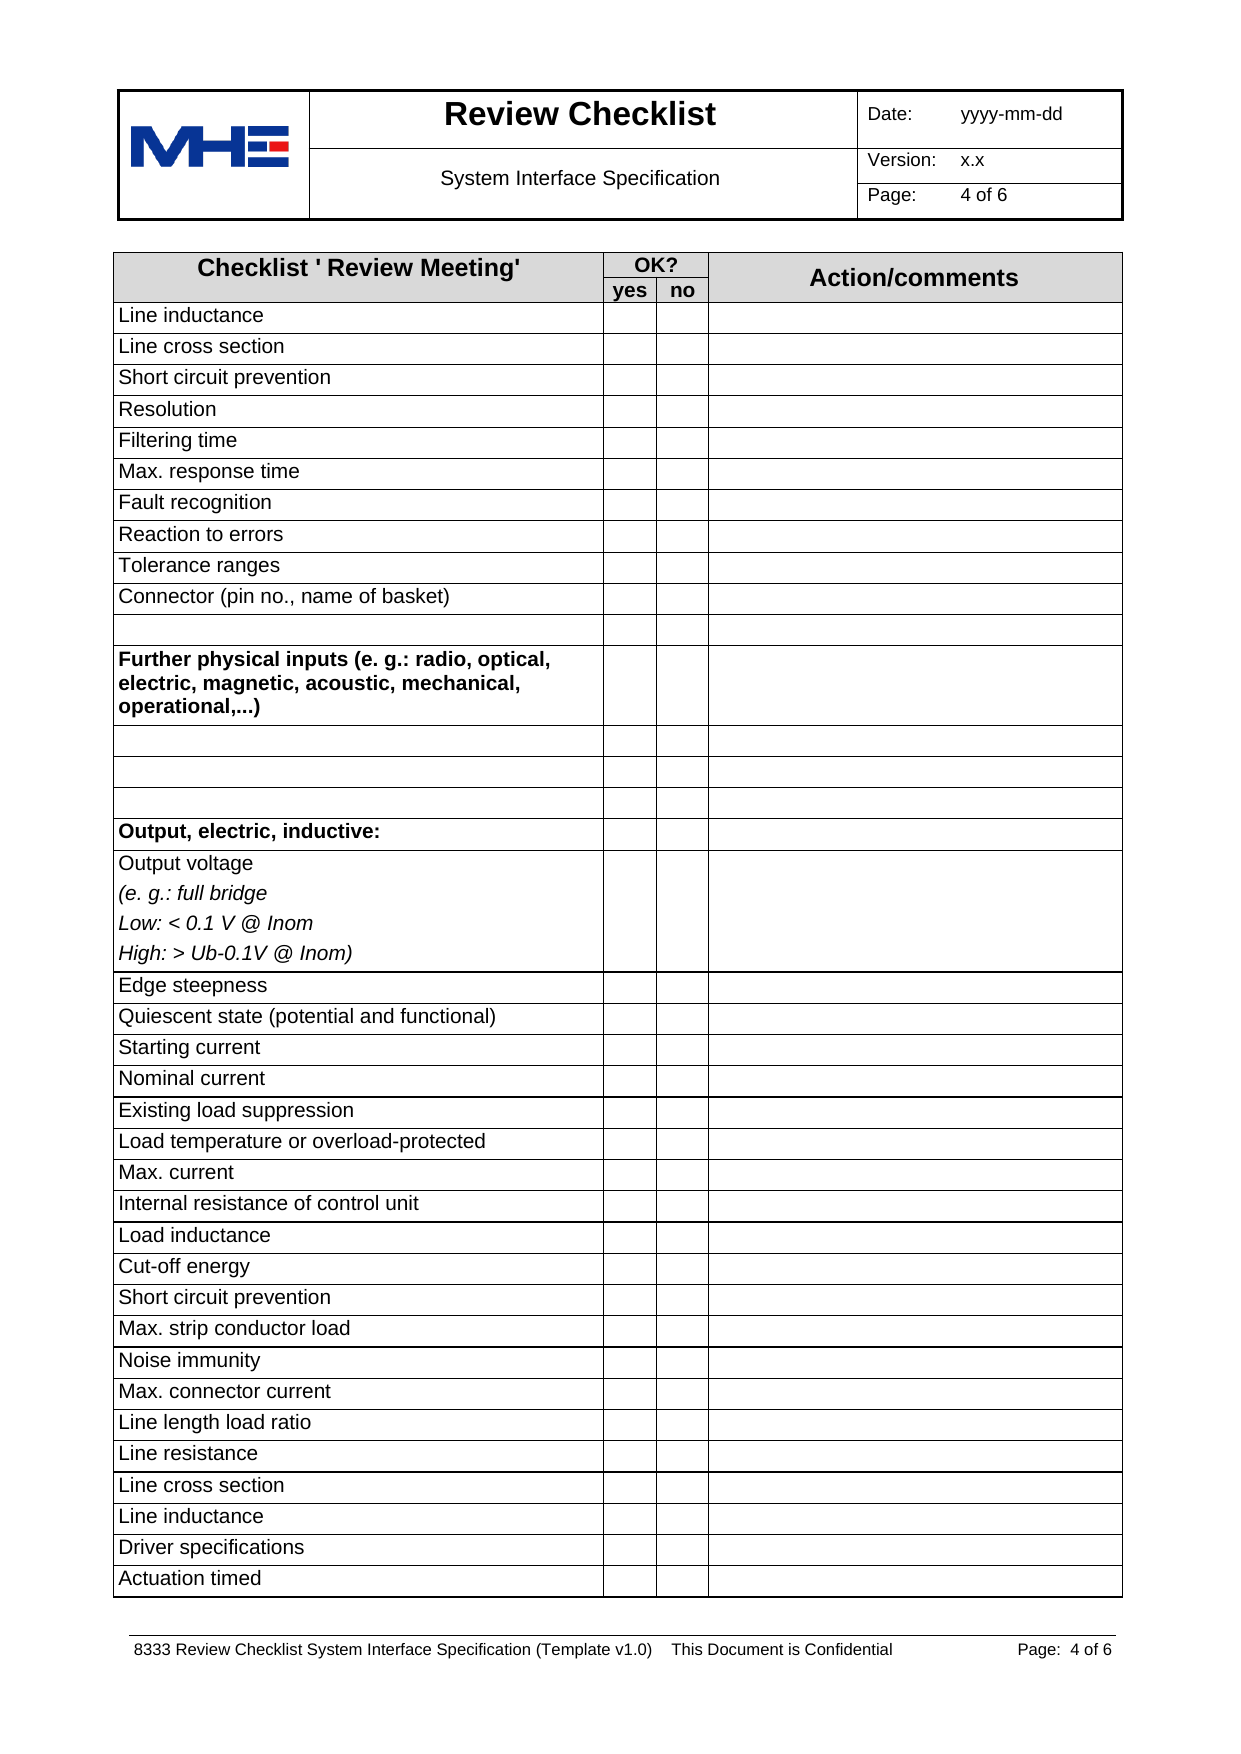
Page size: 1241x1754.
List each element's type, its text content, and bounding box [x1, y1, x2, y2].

table_cell Tolerance ranges [114, 553, 603, 583]
table_cell [709, 459, 1122, 489]
table_cell [657, 1316, 708, 1346]
table_cell [657, 428, 708, 458]
table_cell [657, 396, 708, 427]
table_header Checklist ' Review Meeting' [114, 253, 603, 302]
table_cell [657, 646, 708, 724]
table_cell Quiescent state (potential and functional) [114, 1004, 603, 1034]
table_cell [604, 490, 656, 520]
table_cell [709, 365, 1122, 395]
table_cell Short circuit prevention [114, 365, 603, 395]
table_cell [604, 1098, 656, 1128]
table_cell Max. current [114, 1160, 603, 1190]
table_cell no [657, 278, 708, 302]
table_header OK? [604, 253, 708, 277]
table_cell [657, 1098, 708, 1128]
table_cell [604, 819, 656, 849]
table_cell [604, 303, 656, 333]
table_cell [709, 584, 1122, 614]
table_cell [709, 1410, 1122, 1440]
table_cell [604, 459, 656, 489]
table_cell [709, 726, 1122, 756]
table_cell [604, 1129, 656, 1159]
table_cell Line inductance [114, 303, 603, 333]
table_cell Load temperature or overload-protected [114, 1129, 603, 1159]
table_cell [657, 1410, 708, 1440]
table_cell Nominal current [114, 1066, 603, 1096]
table_cell [604, 1410, 656, 1440]
table_cell Line cross section [114, 1473, 603, 1503]
table_cell [709, 1223, 1122, 1253]
table_cell [657, 1441, 708, 1471]
table_cell [709, 1098, 1122, 1128]
table_cell [657, 1379, 708, 1409]
table_cell [657, 757, 708, 787]
table_cell [709, 851, 1122, 971]
table_cell [657, 1004, 708, 1034]
table_cell [657, 1035, 708, 1065]
table_cell [114, 757, 603, 787]
table_cell [657, 1254, 708, 1284]
table_cell [604, 1473, 656, 1503]
table_cell [604, 646, 656, 724]
table_cell Filtering time [114, 428, 603, 458]
table_cell [709, 396, 1122, 427]
table_cell [709, 303, 1122, 333]
table_cell [709, 615, 1122, 645]
table_cell [657, 615, 708, 645]
table_cell [709, 1504, 1122, 1534]
table_cell [114, 726, 603, 756]
table_cell [709, 1566, 1122, 1596]
table_cell [657, 1473, 708, 1503]
table_cell [657, 788, 708, 818]
table_cell [657, 1566, 708, 1596]
table_cell [709, 1066, 1122, 1096]
table_cell Output voltage (e. g.: full bridge Low: < 0.1 V @ Inom High: > Ub-0.1V @ Inom) [114, 851, 603, 971]
table_cell Cut-off energy [114, 1254, 603, 1284]
table_cell [604, 1316, 656, 1346]
table_cell Line resistance [114, 1441, 603, 1471]
table_cell Edge steepness [114, 973, 603, 1003]
table_cell [657, 303, 708, 333]
table_cell [657, 490, 708, 520]
table_cell [657, 1348, 708, 1378]
table_cell [709, 1285, 1122, 1315]
table_cell [604, 1285, 656, 1315]
table_cell Line cross section [114, 334, 603, 364]
table_cell [604, 726, 656, 756]
table_cell [657, 553, 708, 583]
table_cell [709, 1160, 1122, 1190]
table_cell [657, 1191, 708, 1221]
table_cell [604, 973, 656, 1003]
table_cell [709, 334, 1122, 364]
table_cell Noise immunity [114, 1348, 603, 1378]
table_cell Driver specifications [114, 1535, 603, 1565]
table_cell [709, 1004, 1122, 1034]
table_cell [657, 851, 708, 971]
table_cell [709, 428, 1122, 458]
table_cell [709, 1535, 1122, 1565]
table_cell [604, 1035, 656, 1065]
table_cell [604, 615, 656, 645]
table_cell [709, 521, 1122, 552]
table_cell [657, 584, 708, 614]
table_cell [657, 334, 708, 364]
table_cell [657, 1285, 708, 1315]
table_cell [604, 1160, 656, 1190]
table_cell [657, 1504, 708, 1534]
table_cell Starting current [114, 1035, 603, 1065]
table_cell [657, 459, 708, 489]
table_cell [604, 788, 656, 818]
table_cell [657, 521, 708, 552]
table_cell [604, 1191, 656, 1221]
table_cell Internal resistance of control unit [114, 1191, 603, 1221]
table_cell Fault recognition [114, 490, 603, 520]
table_cell Actuation timed [114, 1566, 603, 1596]
table_cell [657, 1535, 708, 1565]
table_cell [604, 1441, 656, 1471]
table_cell [604, 1566, 656, 1596]
table_cell [709, 1379, 1122, 1409]
table_cell yes [604, 278, 656, 302]
table_cell [657, 1160, 708, 1190]
table_cell [709, 819, 1122, 849]
table_cell [709, 1035, 1122, 1065]
picture [131, 126, 291, 171]
table_cell Max. response time [114, 459, 603, 489]
table_cell [604, 1504, 656, 1534]
table_cell Connector (pin no., name of basket) [114, 584, 603, 614]
table_cell [604, 1223, 656, 1253]
table_cell [604, 757, 656, 787]
table_cell [709, 1254, 1122, 1284]
table_cell [709, 490, 1122, 520]
table_cell [604, 584, 656, 614]
table_cell [604, 1379, 656, 1409]
table_cell [114, 788, 603, 818]
table_cell [657, 973, 708, 1003]
table_cell [604, 428, 656, 458]
table_cell Line inductance [114, 1504, 603, 1534]
table_cell [709, 1473, 1122, 1503]
table_cell Resolution [114, 396, 603, 427]
table_cell Max. strip conductor load [114, 1316, 603, 1346]
table_cell [709, 1348, 1122, 1378]
table_cell Further physical inputs (e. g.: radio, optical, electric, magnetic, acoustic, mechanical, operational,...) [114, 646, 603, 724]
table_cell [657, 819, 708, 849]
table_cell [604, 553, 656, 583]
table_cell [657, 1066, 708, 1096]
table_cell [604, 1348, 656, 1378]
table_cell [604, 334, 656, 364]
table_cell [709, 646, 1122, 724]
table_cell [657, 726, 708, 756]
table_cell Max. connector current [114, 1379, 603, 1409]
table_cell Reaction to errors [114, 521, 603, 552]
table_cell Line length load ratio [114, 1410, 603, 1440]
table_cell [604, 1004, 656, 1034]
table_cell [709, 1316, 1122, 1346]
table_cell [604, 851, 656, 971]
table_cell [604, 1254, 656, 1284]
table_cell [709, 1191, 1122, 1221]
table_cell [657, 365, 708, 395]
table_cell Load inductance [114, 1223, 603, 1253]
table_cell [657, 1223, 708, 1253]
table_cell [604, 396, 656, 427]
table_header Action/comments [709, 253, 1122, 302]
table_cell [709, 553, 1122, 583]
table_cell [604, 521, 656, 552]
table_cell [604, 1535, 656, 1565]
table_cell [709, 788, 1122, 818]
table_cell [604, 1066, 656, 1096]
table_cell [604, 365, 656, 395]
table_cell [709, 1441, 1122, 1471]
table_cell [709, 1129, 1122, 1159]
table_cell [657, 1129, 708, 1159]
table_cell [114, 615, 603, 645]
table_cell [709, 973, 1122, 1003]
table_cell Short circuit prevention [114, 1285, 603, 1315]
table_cell [709, 757, 1122, 787]
table_cell Existing load suppression [114, 1098, 603, 1128]
table_cell Output, electric, inductive: [114, 819, 603, 849]
